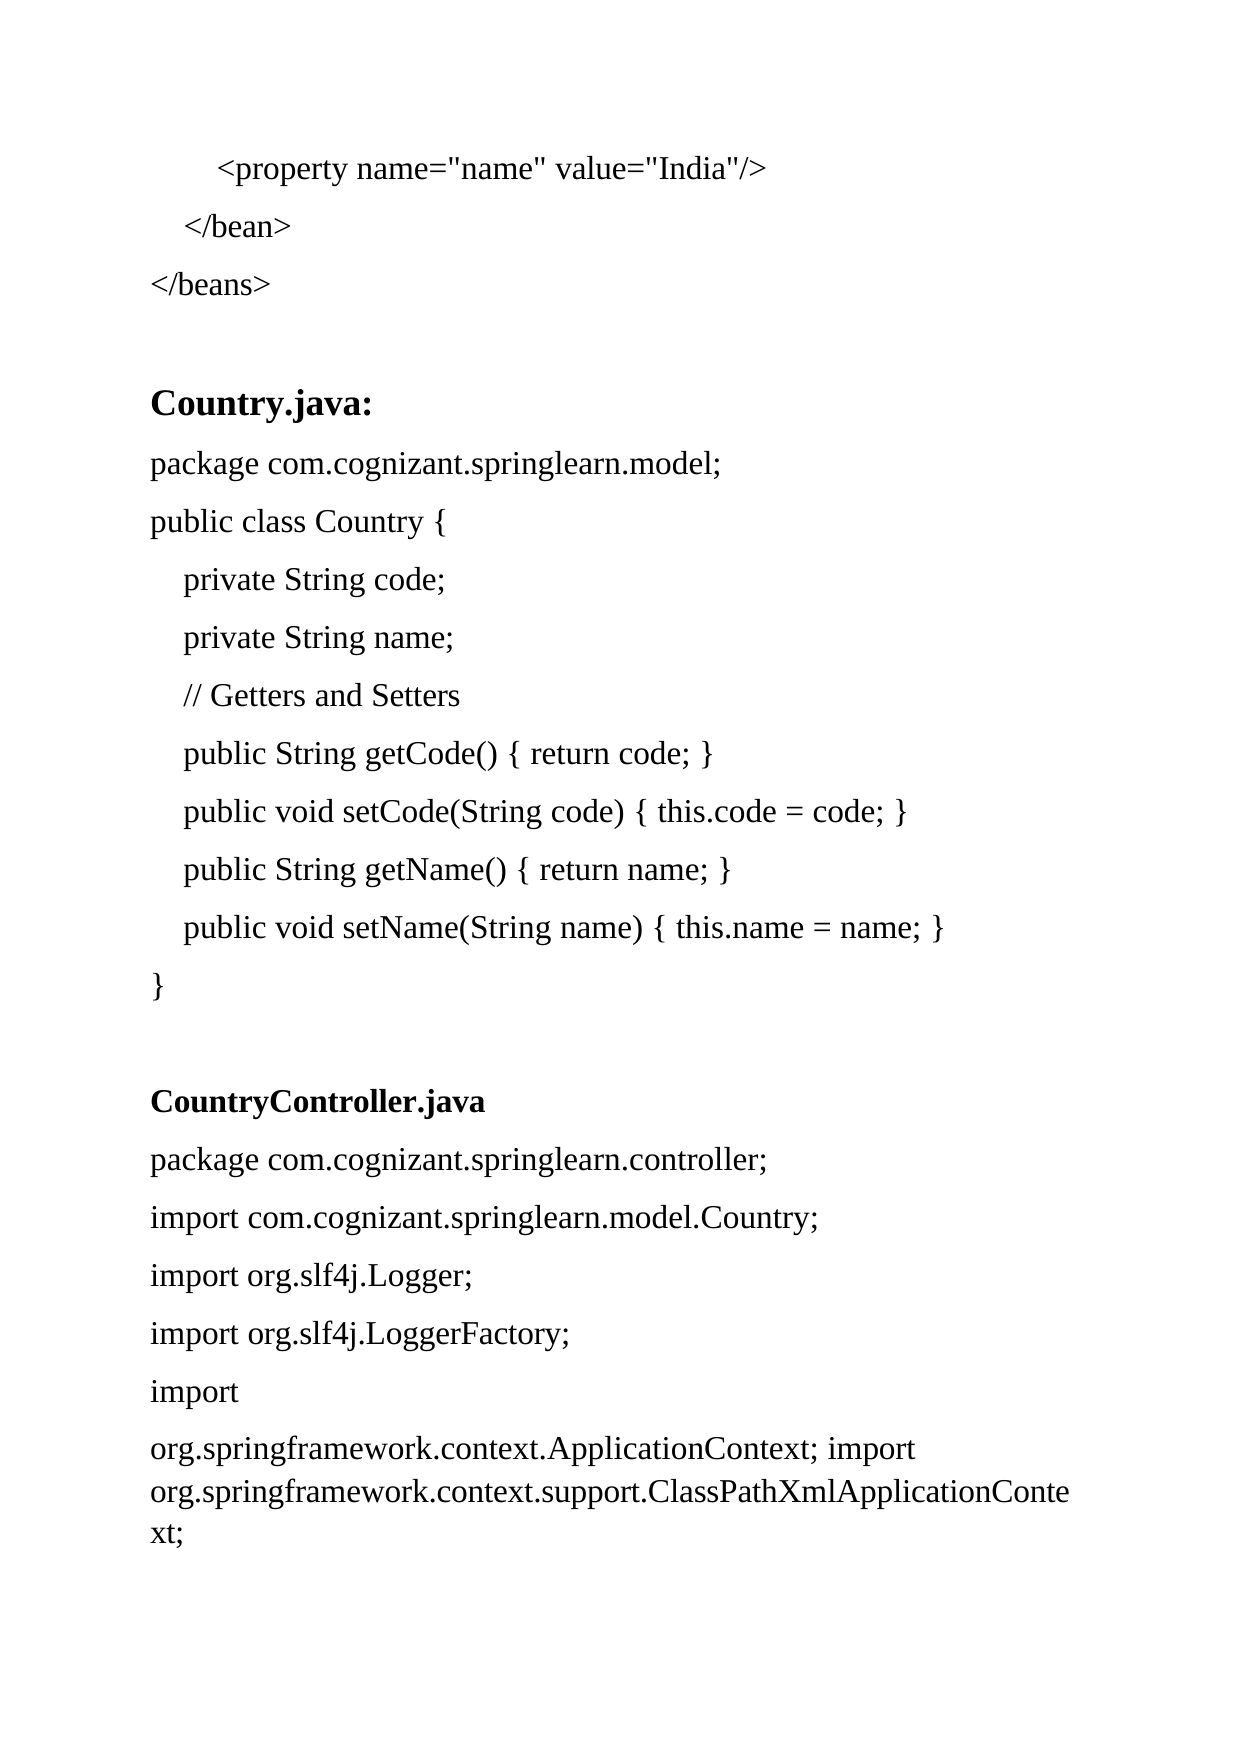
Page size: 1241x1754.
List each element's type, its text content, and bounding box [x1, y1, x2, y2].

text </bean> [183, 206, 1093, 244]
text package com.cognizant.springlearn.model; public class Country { [150, 443, 801, 539]
text // Getters and Setters [183, 675, 1093, 714]
text CountryController.java [150, 1081, 1093, 1120]
text } [150, 965, 1093, 1003]
text import org.springframework.context.ApplicationContext; import [150, 1352, 916, 1467]
text </beans> [150, 264, 1093, 302]
text public String getCode() { return code; } [183, 733, 1093, 772]
text public void setCode(String code) { this.code = code; } public String getName() { return name; } [183, 791, 930, 887]
text package com.cognizant.springlearn.controller; import com.cognizant.springlearn.model.Country; import org.slf4j.Logger; [150, 1139, 855, 1293]
text import org.slf4j.LoggerFactory; [150, 1313, 1093, 1352]
text org.springframework.context.support.ClassPathXmlApplicationConte xt; [150, 1471, 1093, 1551]
text public void setName(String name) { this.name = name; } [183, 907, 1093, 946]
text <property name="name" value="India"/> [216, 148, 1093, 186]
subtitle Country.java: [150, 380, 1093, 423]
text private String code; private String name; [183, 559, 536, 656]
